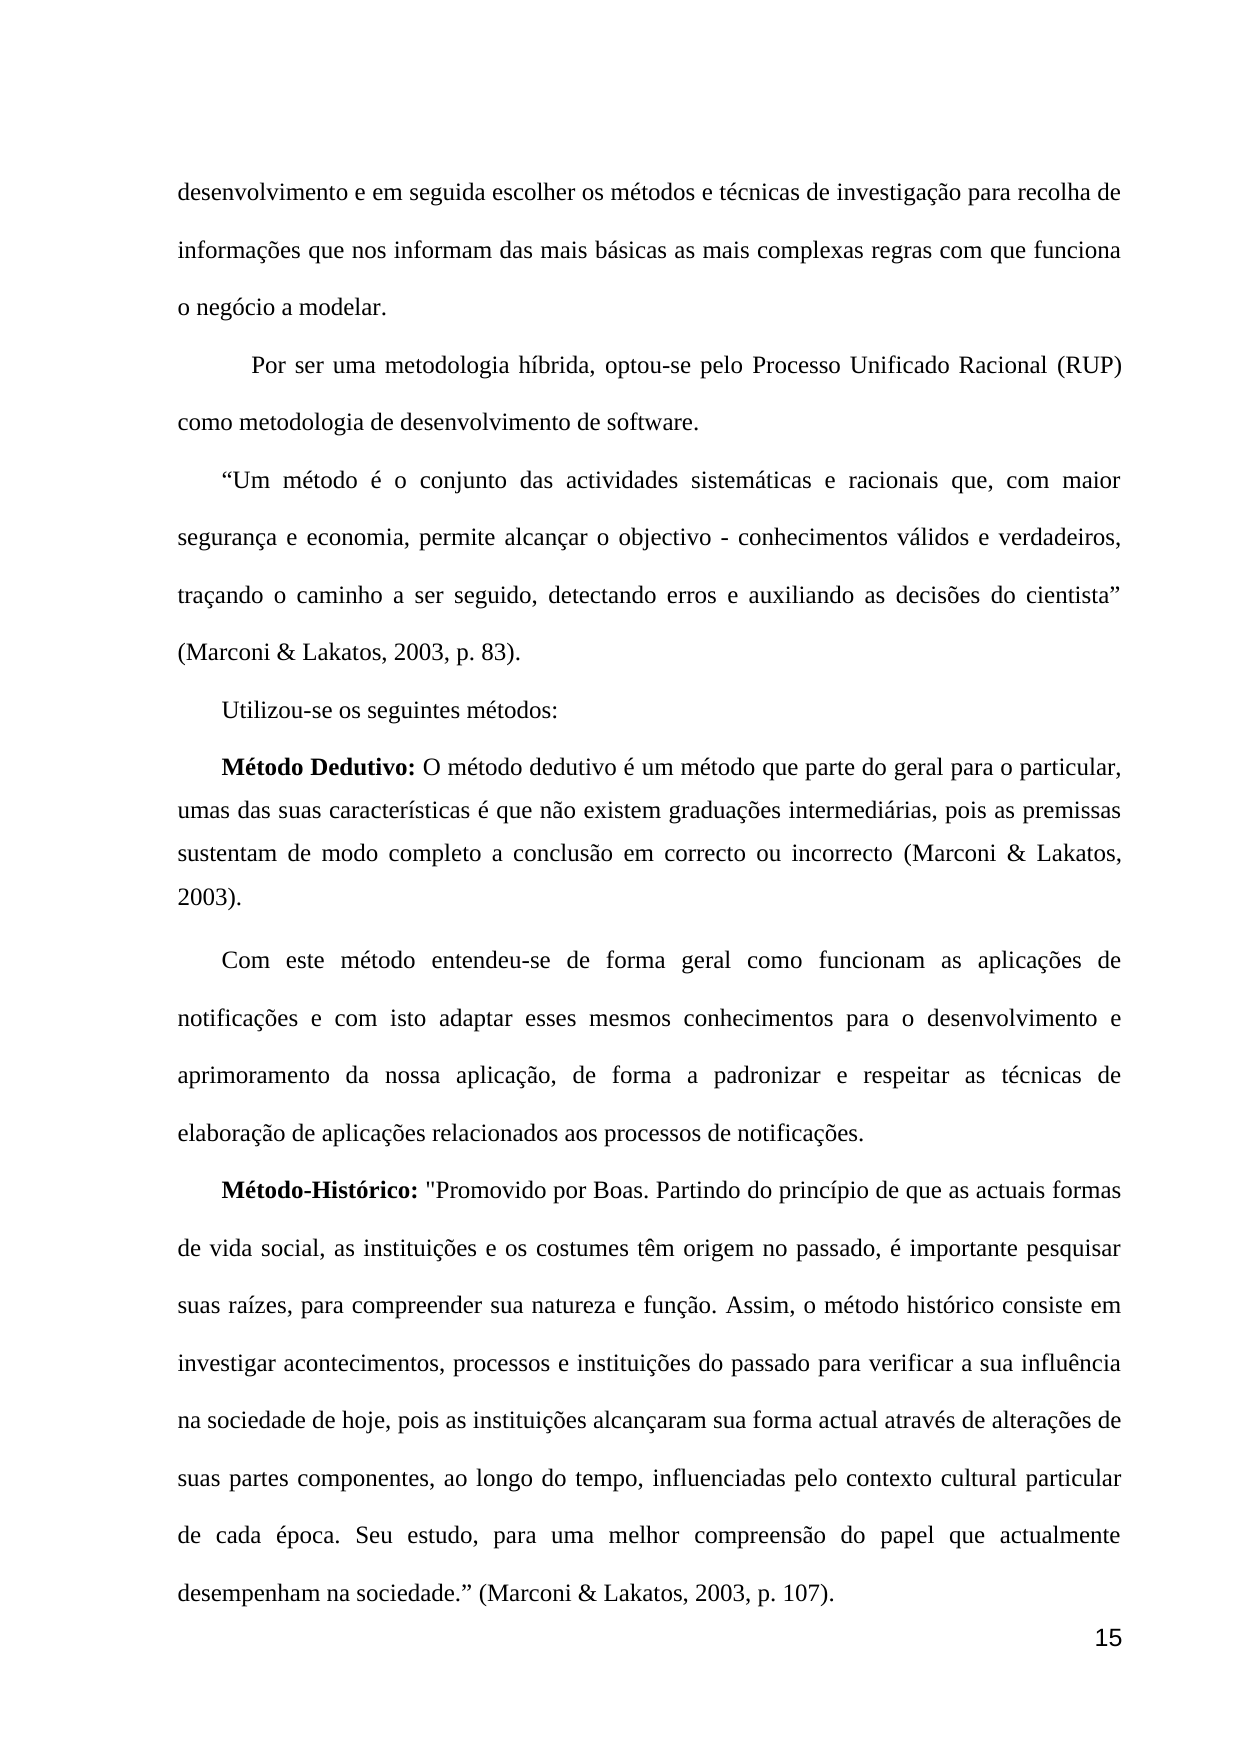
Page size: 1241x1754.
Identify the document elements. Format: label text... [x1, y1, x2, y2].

text Utilizou-se os seguintes métodos: [177, 695, 1122, 723]
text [177, 177, 1122, 321]
text Com este método entendeu-se de forma geral como funcionam as aplicações de notificações e com isto adaptar esses mesmos conhecimentos para o desenvolvimento e aprimoramento da nossa aplicação, de forma a padronizar e respeitar as técnicas de elaboração de aplicações relacionados aos processos de notificações. [177, 946, 1122, 1147]
text “Um método é o conjunto das actividades sistemáticas e racionais que, com maior segurança e economia, permite alcançar o objectivo - conhecimentos válidos e verdadeiros, traçando o caminho a ser seguido, detectando erros e auxiliando as decisões do cientista”. [177, 465, 1122, 666]
text Método Dedutivo: O método dedutivo é um método que parte do geral para o particular, umas das suas características é que não existem graduações intermediárias, pois as premissas sustentam de modo completo a conclusão em correcto ou incorrecto. [177, 752, 1122, 910]
text Por ser uma metodologia híbrida, optou-se pelo Processo Unificado Racional (RUP) como metodologia de desenvolvimento de software. [177, 350, 1122, 436]
text Método-Histórico: "Promovido por Boas. Partindo do princípio de que as actuais formas de vida social, as instituições e os costumes têm origem no passado, é importante pesquisar suas raízes, para compreender sua natureza e função. Assim, o método histórico consiste em investigar acontecimentos, processos e instituições do passado para verificar a sua influência na sociedade de hoje, pois as instituições alcançaram sua forma actual através de alterações de suas partes componentes, ao longo do tempo, influenciadas pelo contexto cultural particular de cada época. Seu estudo, para uma melhor compreensão do papel que actualmente desempenham na sociedade.” . [177, 1176, 1122, 1607]
